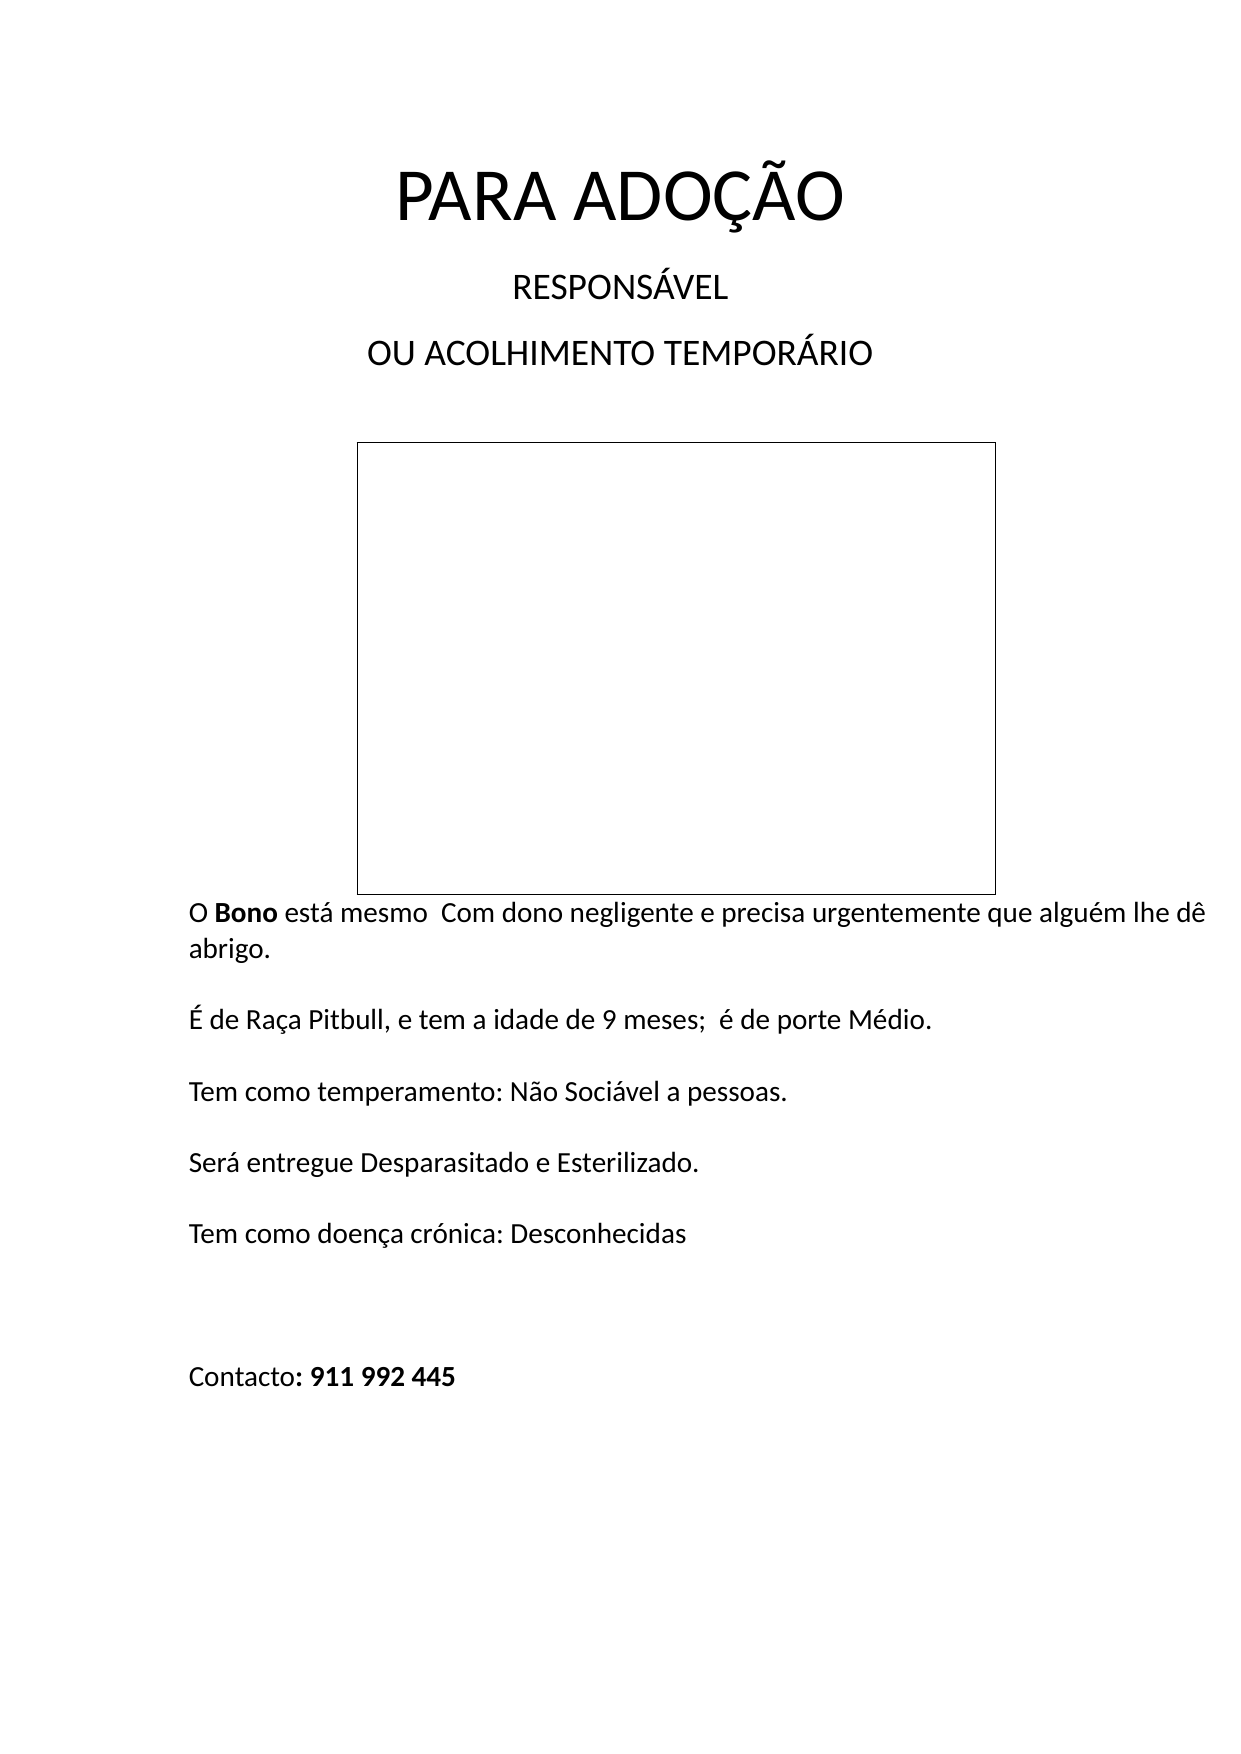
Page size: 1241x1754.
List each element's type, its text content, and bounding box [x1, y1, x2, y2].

table_header [358, 443, 995, 893]
text RESPONSÁVEL [177, 263, 1063, 309]
text PARA ADOÇÃO [177, 148, 1063, 239]
table_cell Será entregue Desparasitado e Esterilizado. Tem como doença crónica: Desconhecidas Contacto: 911 992 445 [177, 1144, 1240, 1393]
table_header O Bono está mesmo Com dono negligente e precisa urgentemente que alguém lhe dê abrigo. É de Raça Pitbull, e tem a idade de 9 meses; é de porte Médio. Tem como temperamento: Não Sociável a pessoas. [177, 895, 1240, 1144]
text OU ACOLHIMENTO TEMPORÁRIO [177, 329, 1063, 375]
